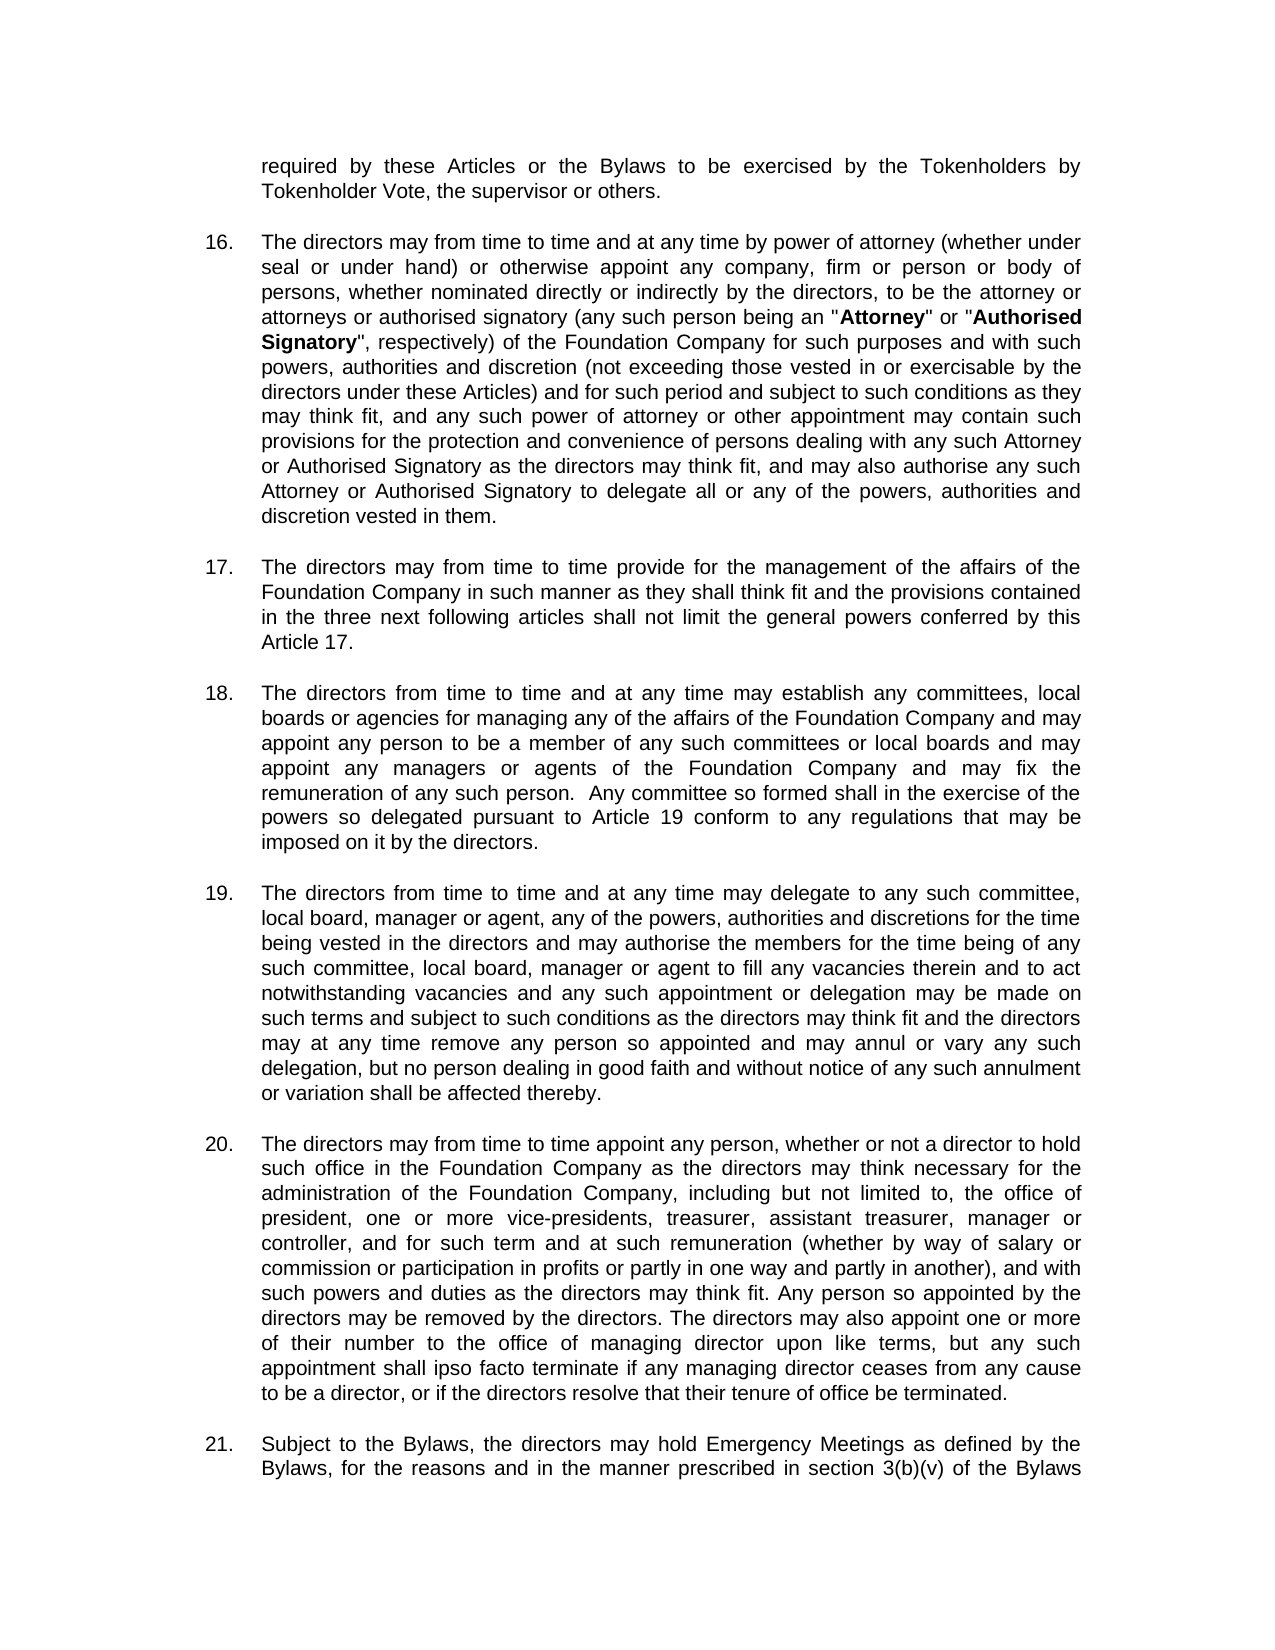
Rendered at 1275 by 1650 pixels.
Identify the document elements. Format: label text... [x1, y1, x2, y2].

list The directors may from time to time and at any time by power of attorney (whether under seal or under hand) or otherwise appoint any company, firm or person or body of persons, whether nominated directly or indirectly by the directors, to be the attorney or attorneys or authorised signatory (any such person being an "Attorney" or "Authorised Signatory", respectively) of the Foundation Company for such purposes and with such powers, authorities and discretion (not exceeding those vested in or exercisable by the directors under these Articles) and for such period and subject to such conditions as they may think fit, and any such power of attorney or other appointment may contain such provisions for the protection and convenience of persons dealing with any such Attorney or Authorised Signatory as the directors may think fit, and may also authorise any such Attorney or Authorised Signatory to delegate all or any of the powers, authorities and discretion vested in them. [205, 230, 1082, 528]
list The directors from time to time and at any time may establish any committees, local boards or agencies for managing any of the affairs of the Foundation Company and may appoint any person to be a member of any such committees or local boards and may appoint any managers or agents of the Foundation Company and may fix the remuneration of any such person. Any committee so formed shall in the exercise of the powers so delegated pursuant to Article 19 conform to any regulations that may be imposed on it by the directors. [205, 681, 1082, 854]
list The directors may from time to time provide for the management of the affairs of the Foundation Company in such manner as they shall think fit and the provisions contained in the three next following articles shall not limit the general powers conferred by this Article 17. [205, 555, 1082, 654]
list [205, 154, 1082, 203]
list The directors from time to time and at any time may delegate to any such committee, local board, manager or agent, any of the powers, authorities and discretions for the time being vested in the directors and may authorise the members for the time being of any such committee, local board, manager or agent to fill any vacancies therein and to act notwithstanding vacancies and any such appointment or delegation may be made on such terms and subject to such conditions as the directors may think fit and the directors may at any time remove any person so appointed and may annul or vary any such delegation, but no person dealing in good faith and without notice of any such annulment or variation shall be affected thereby. [205, 881, 1082, 1104]
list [205, 1431, 1082, 1480]
list The directors may from time to time appoint any person, whether or not a director to hold such office in the Foundation Company as the directors may think necessary for the administration of the Foundation Company, including but not limited to, the office of president, one or more vice-presidents, treasurer, assistant treasurer, manager or controller, and for such term and at such remuneration (whether by way of salary or commission or participation in profits or partly in one way and partly in another), and with such powers and duties as the directors may think fit. Any person so appointed by the directors may be removed by the directors. The directors may also appoint one or more of their number to the office of managing director upon like terms, but any such appointment shall ipso facto terminate if any managing director ceases from any cause to be a director, or if the directors resolve that their tenure of office be terminated. [205, 1131, 1082, 1404]
